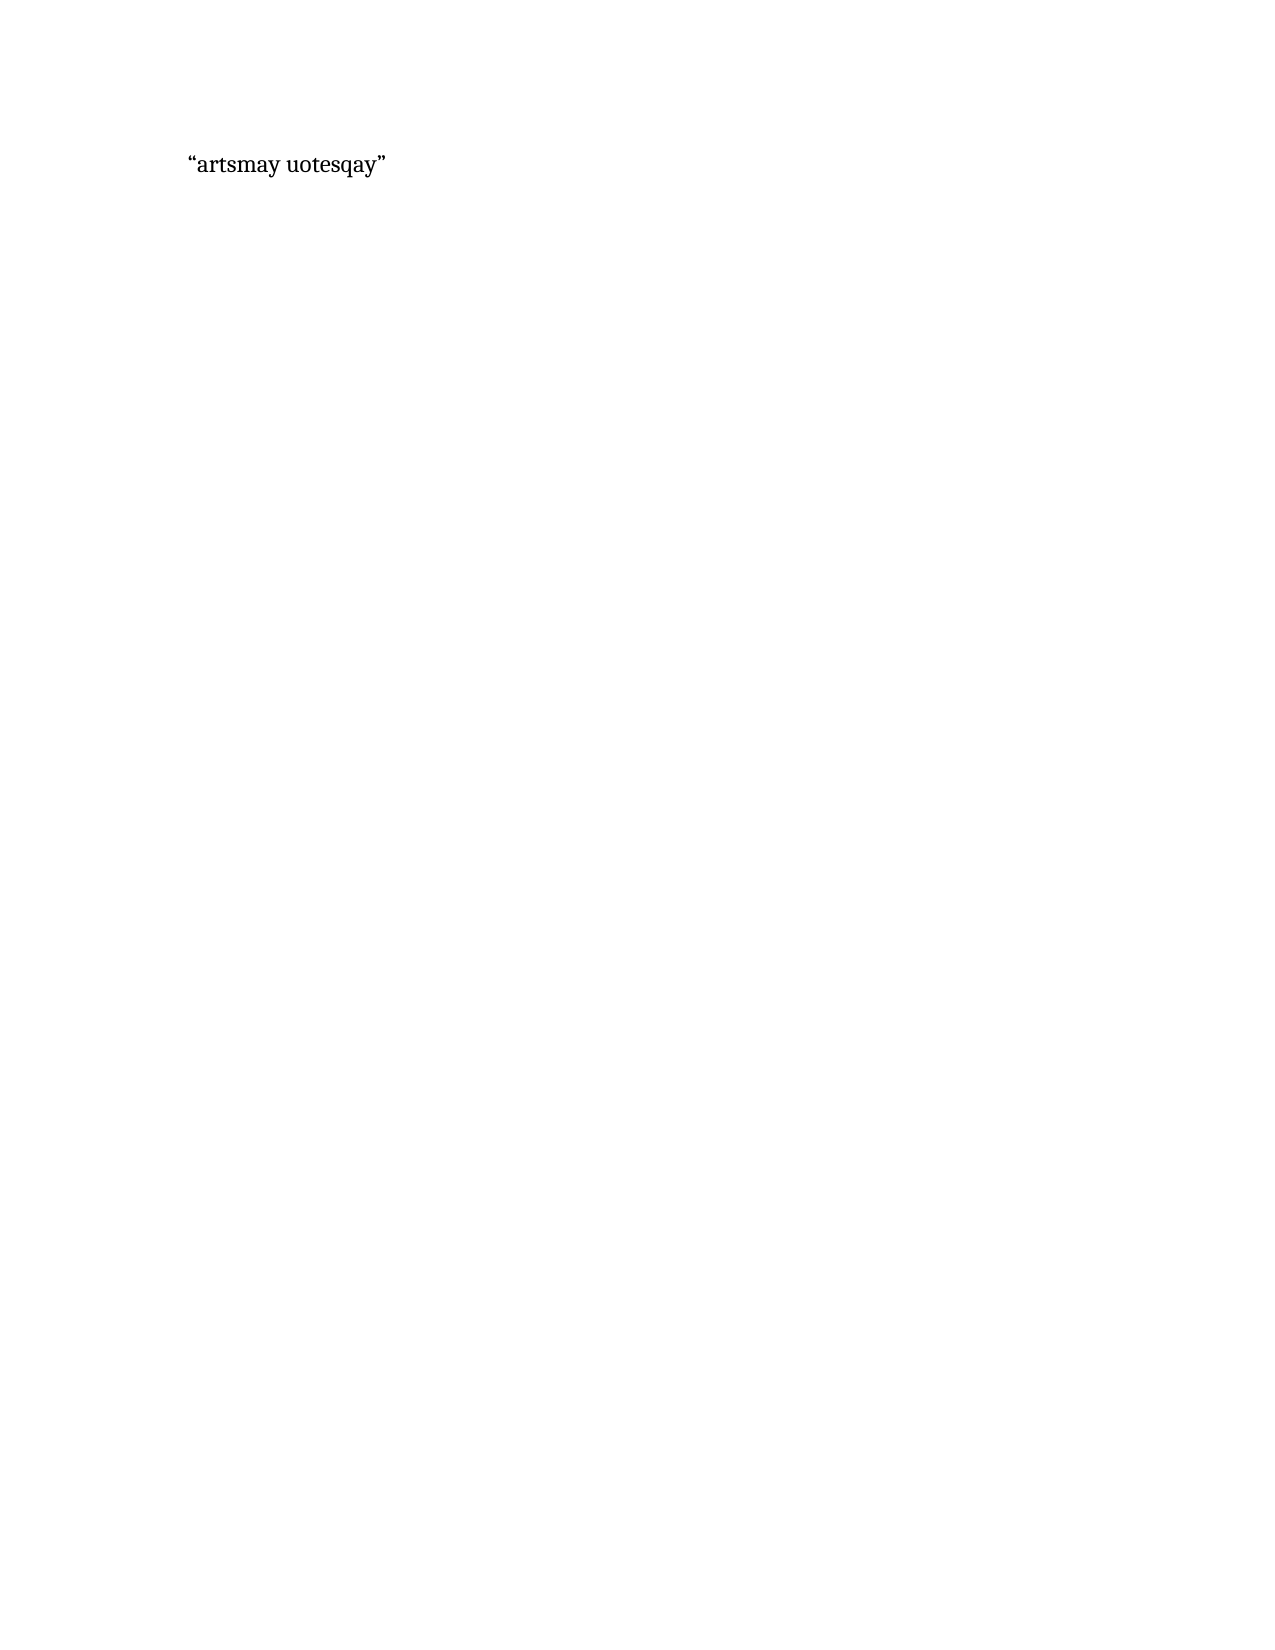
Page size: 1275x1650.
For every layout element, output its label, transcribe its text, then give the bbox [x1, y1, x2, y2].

text “artsmay uotesqay” [187, 150, 1087, 179]
